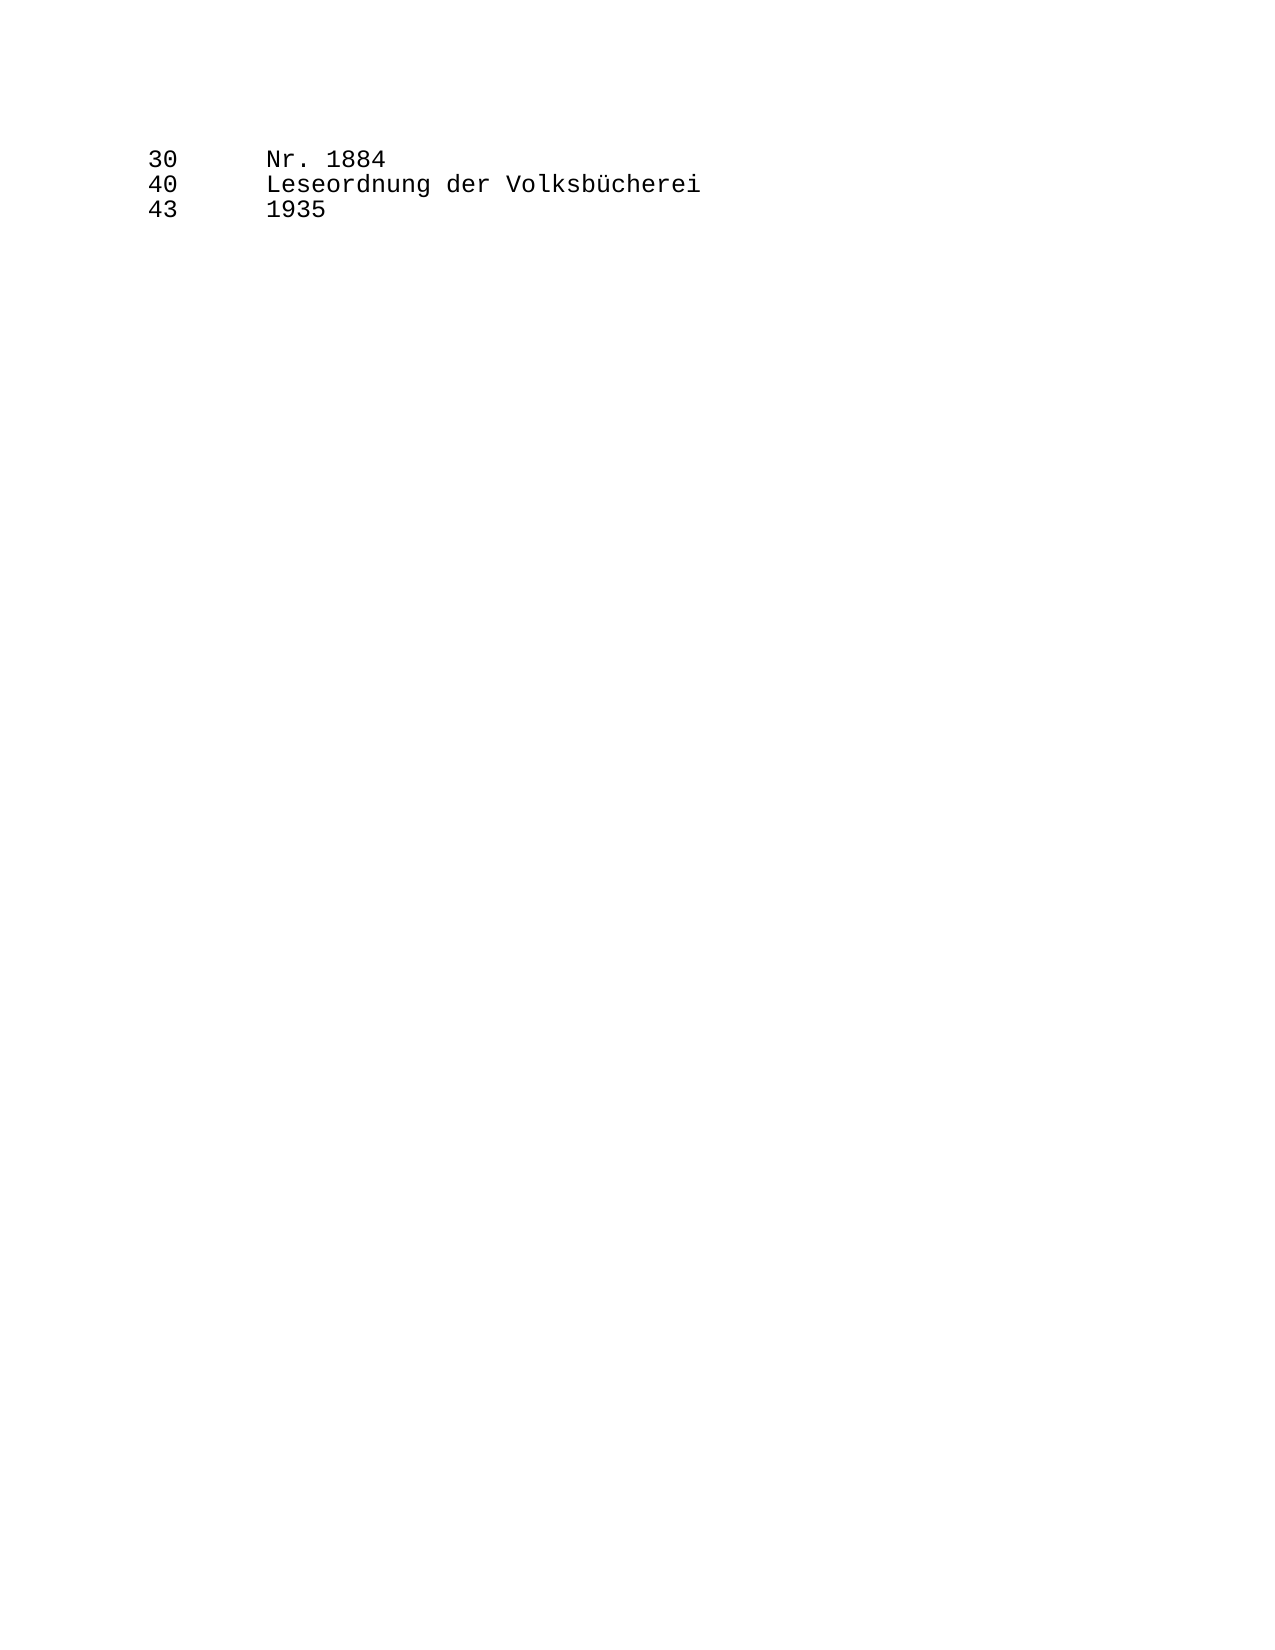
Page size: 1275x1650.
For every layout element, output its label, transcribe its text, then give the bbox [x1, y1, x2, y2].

text 40 s[2{Leseordnung} der 1{Volksbücherei}]s [148, 173, 1127, 198]
text 43 1935 [148, 198, 1127, 223]
text 30 Nr. 1884 [148, 148, 1127, 173]
